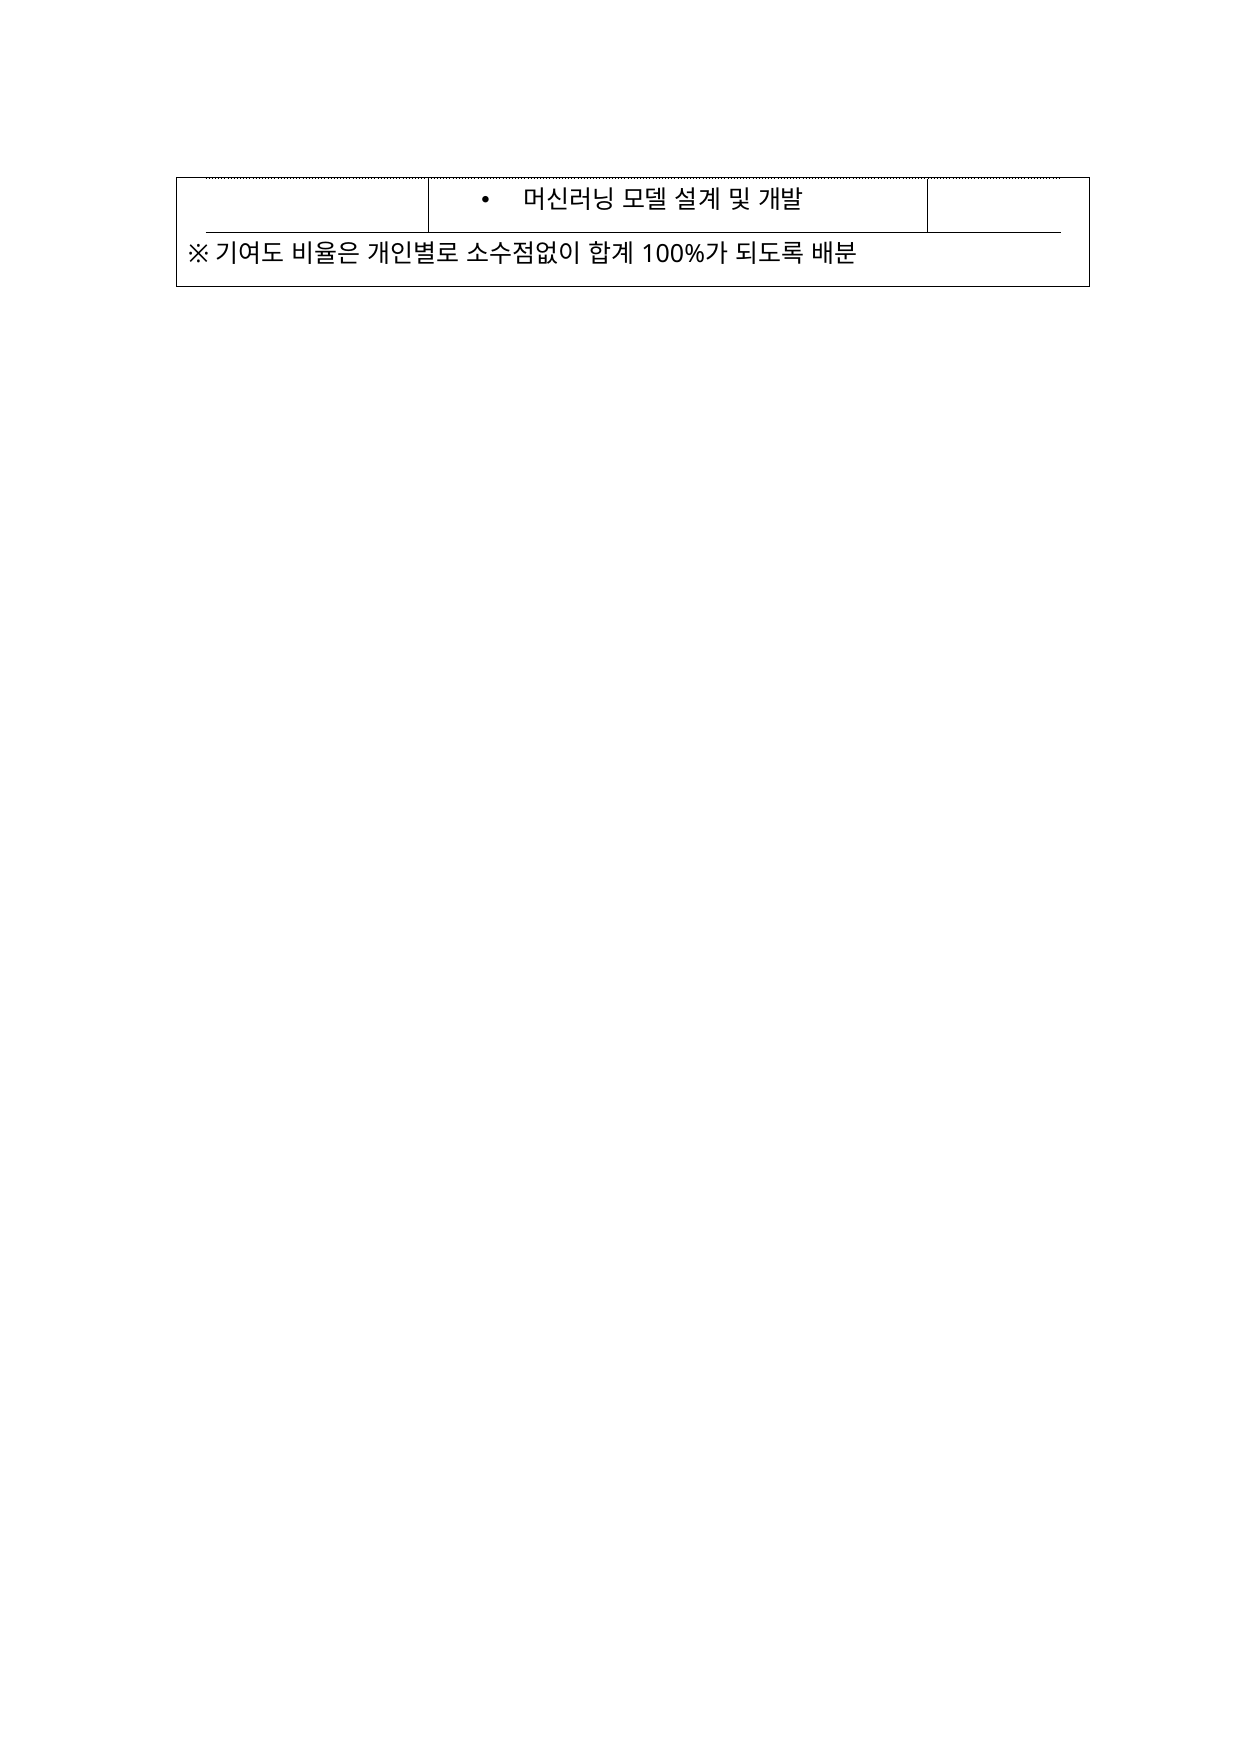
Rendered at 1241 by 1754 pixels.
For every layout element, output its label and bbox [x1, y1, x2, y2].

table_header [177, 178, 1089, 286]
